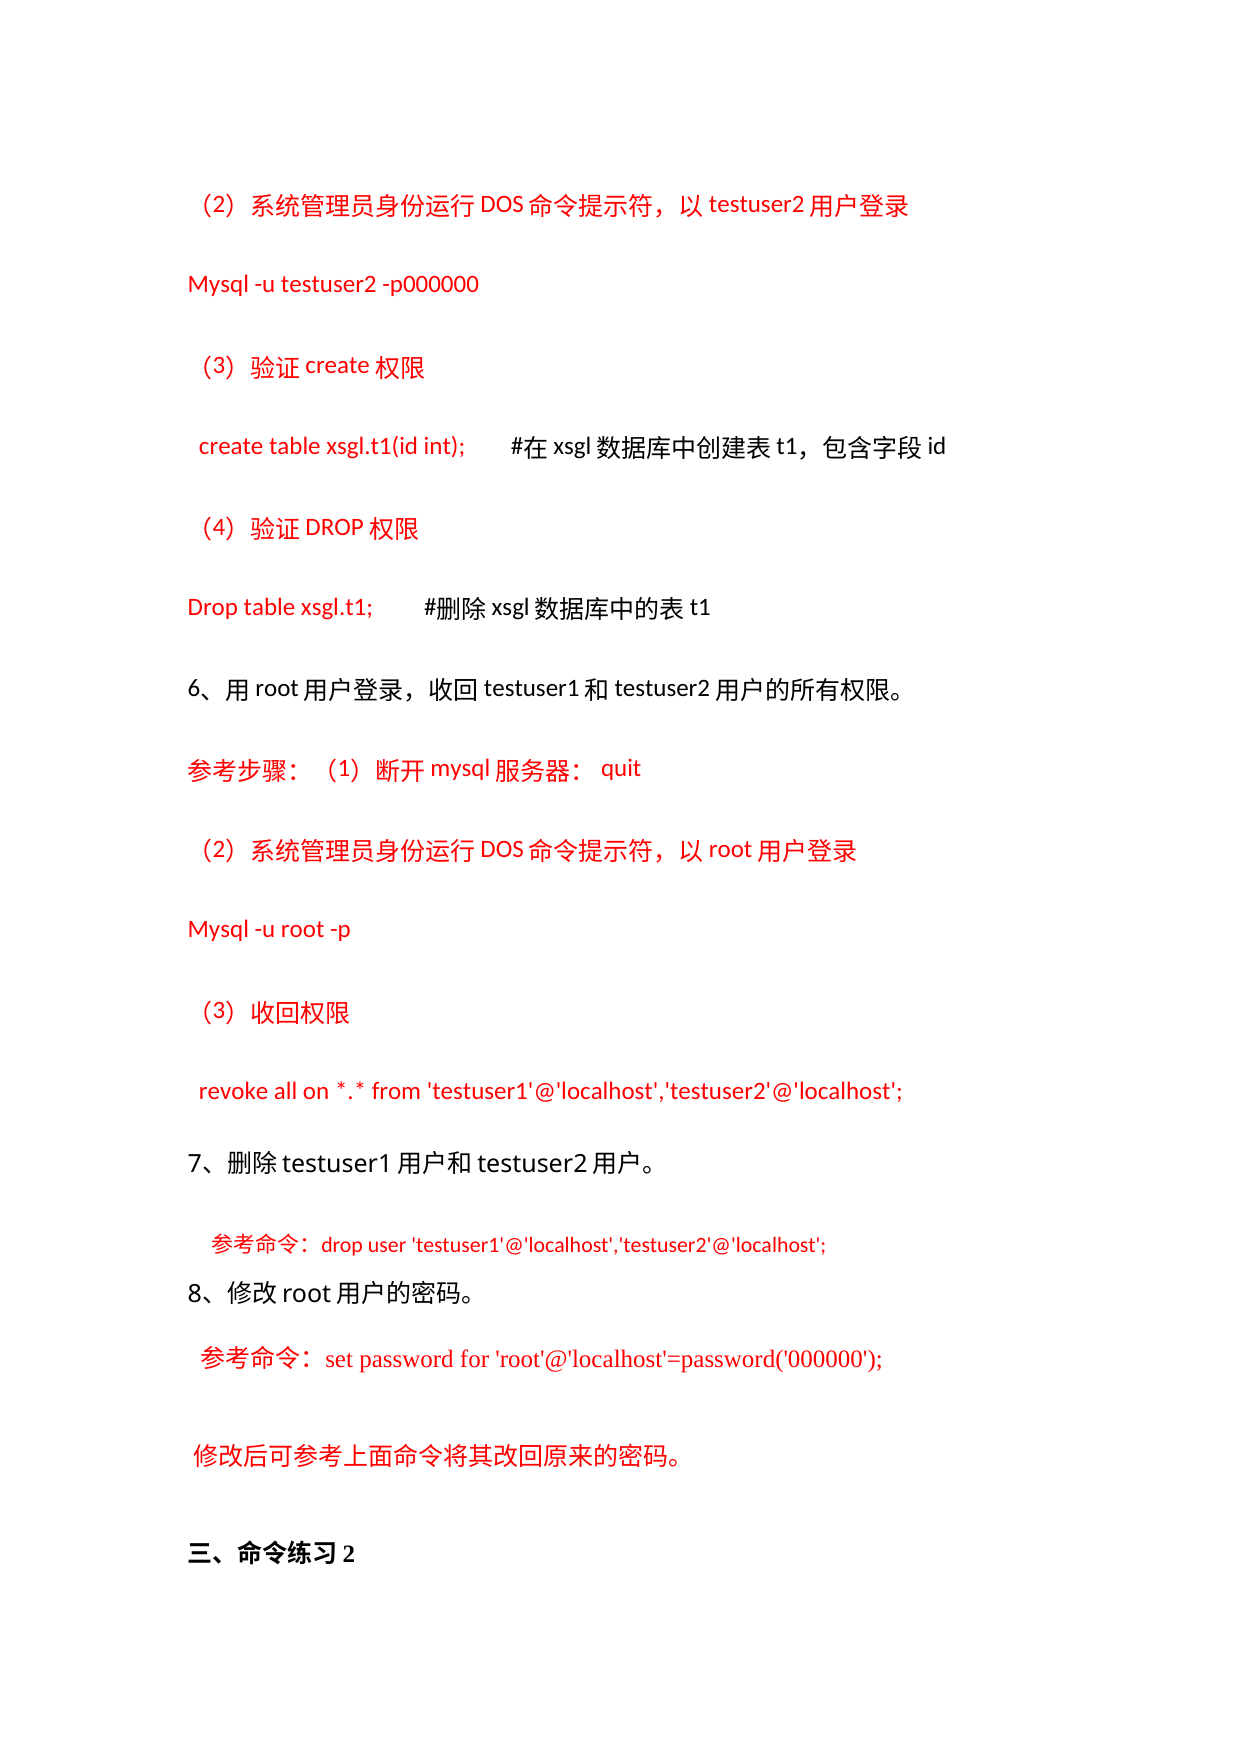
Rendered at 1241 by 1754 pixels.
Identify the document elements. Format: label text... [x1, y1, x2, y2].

text Mysql -u testuser2 -p000000 [187, 243, 1053, 308]
text 参考命令：drop user 'testuser1'@'localhost','testuser2'@'localhost'; [187, 1227, 1053, 1259]
text create table xsgl.t1(id int); #在xsgl数据库中创建表t1，包含字段id [187, 404, 1053, 469]
text 8、修改root用户的密码。 [187, 1259, 1053, 1324]
text 7、删除testuser1用户和testuser2用户。 [187, 1129, 1053, 1194]
text 参考步骤：（1）断开mysql服务器： quit [187, 726, 1053, 791]
text 修改后可参考上面命令将其改回原来的密码。 [187, 1422, 1053, 1487]
text 三、命令练习2 [187, 1519, 1053, 1584]
text （3）验证create 权限 [187, 323, 1053, 388]
text （2）系统管理员身份运行DOS命令提示符，以root用户登录 [187, 807, 1053, 872]
text （3）收回权限 [187, 968, 1053, 1033]
text 参考命令：set password for 'root'@'localhost'=password('000000'); [187, 1324, 1053, 1389]
text Drop table xsgl.t1; #删除xsgl数据库中的表t1 [187, 565, 1053, 630]
text Mysql -u root -p [187, 888, 1053, 953]
text （4）验证DROP 权限 [187, 484, 1053, 549]
text revoke all on *.* from 'testuser1'@'localhost','testuser2'@'localhost'; [187, 1049, 1053, 1114]
text 6、用root用户登录，收回testuser1和testuser2用户的所有权限。 [187, 646, 1053, 711]
text （2）系统管理员身份运行DOS命令提示符，以testuser2用户登录 [187, 162, 1053, 227]
